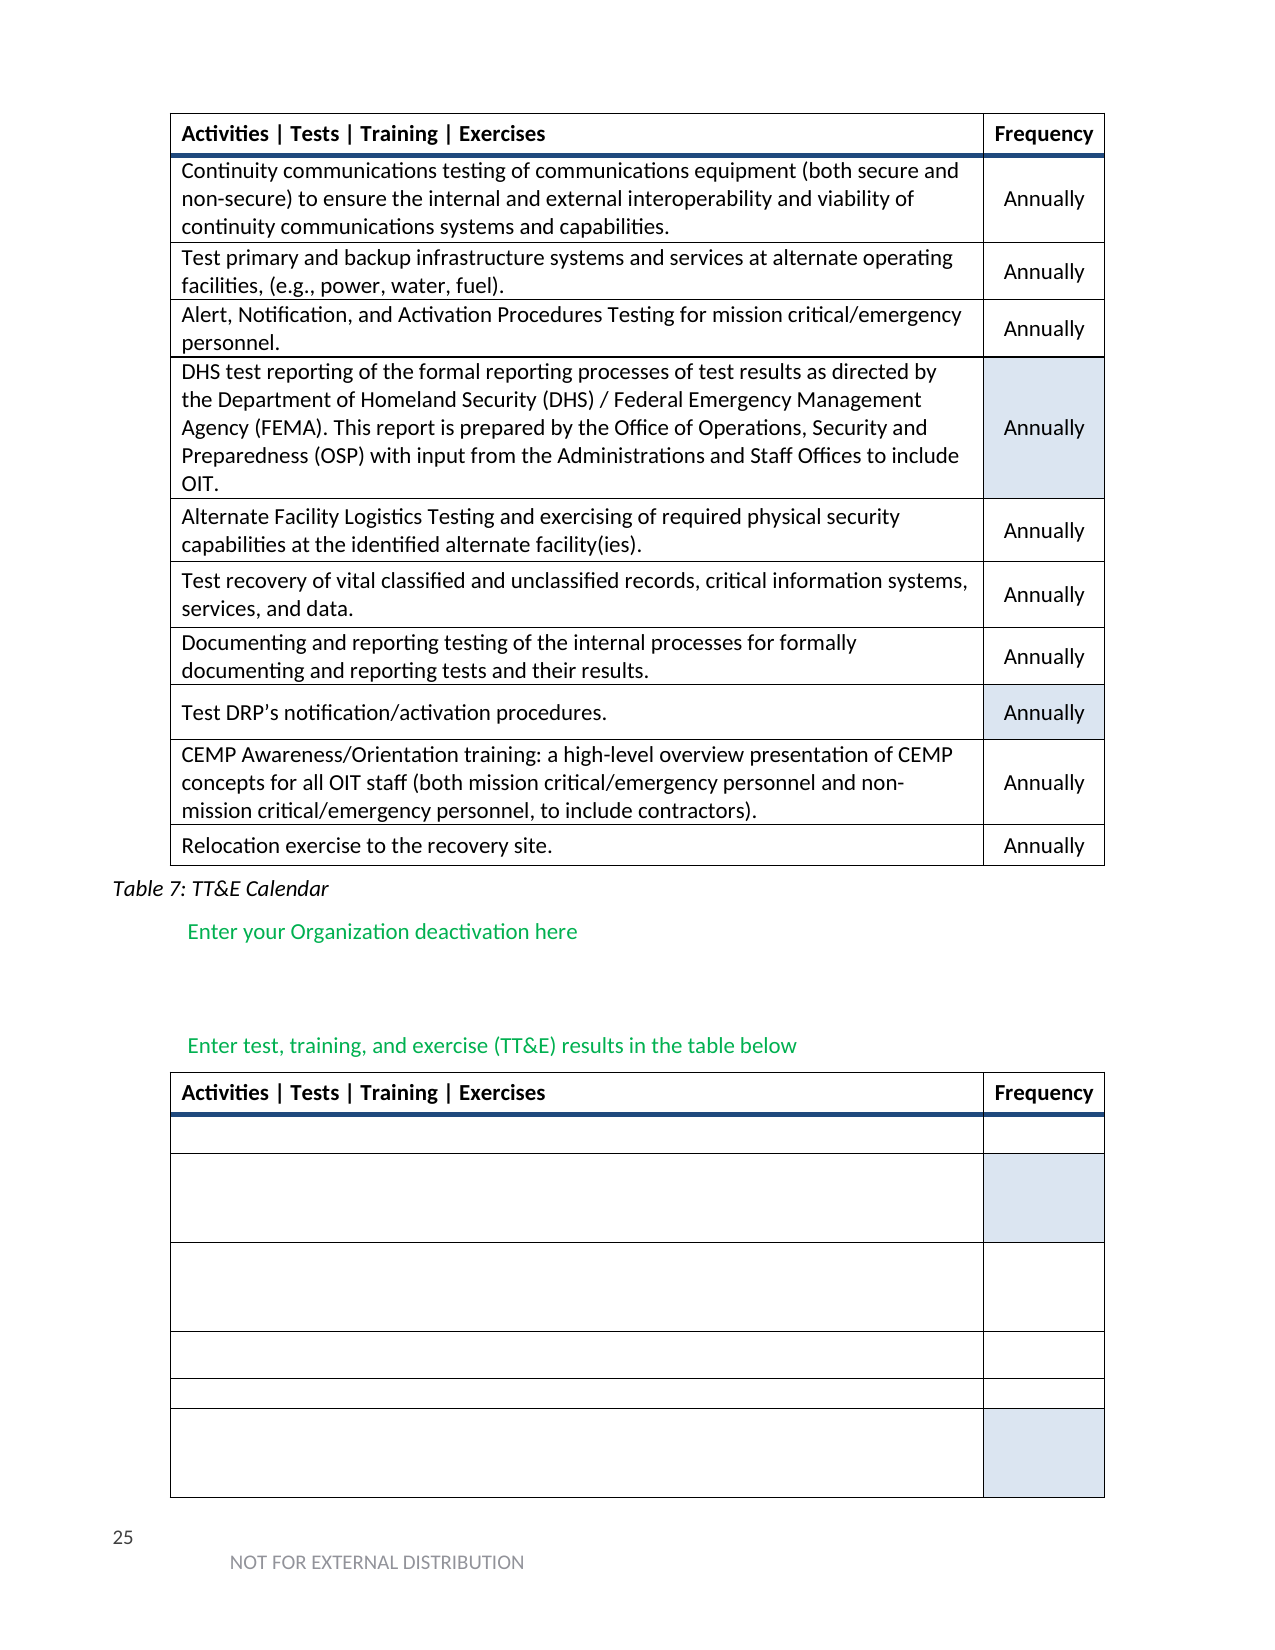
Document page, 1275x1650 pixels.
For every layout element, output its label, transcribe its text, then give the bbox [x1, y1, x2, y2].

table_cell CEMP Awareness/Orientation training: a high-level overview presentation of CEMP concepts for all OIT staff (both mission critical/emergency personnel and non-mission critical/emergency personnel, to include contractors). [171, 740, 983, 824]
table_header Frequency [984, 114, 1104, 153]
table_cell Relocation exercise to the recovery site. [171, 825, 983, 865]
table_cell Annually [984, 685, 1104, 739]
table_cell [984, 1117, 1104, 1153]
table_cell Annually [984, 243, 1104, 299]
table_cell Documenting and reporting testing of the internal processes for formally documenting and reporting tests and their results. [171, 628, 983, 684]
table_cell [984, 1154, 1104, 1242]
table_cell [984, 1243, 1104, 1331]
table_cell Annually [984, 628, 1104, 684]
table_cell Test DRP’s notification/activation procedures. [171, 685, 983, 739]
table_cell [984, 1409, 1104, 1497]
table_cell Annually [984, 562, 1104, 627]
table_cell Test recovery of vital classified and unclassified records, critical information systems, services, and data. [171, 562, 983, 627]
table_cell Continuity communications testing of communications equipment (both secure and non-secure) to ensure the internal and external interoperability and viability of continuity communications systems and capabilities. [171, 158, 983, 242]
table_cell [171, 1379, 983, 1408]
table_cell DHS test reporting of the formal reporting processes of test results as directed by the Department of Homeland Security (DHS) / Federal Emergency Management Agency (FEMA). This report is prepared by the Office of Operations, Security and Preparedness (OSP) with input from the Administrations and Staff Offices to include OIT. [171, 358, 983, 498]
table_cell [984, 1379, 1104, 1408]
table_cell [984, 1332, 1104, 1377]
table_cell [171, 1154, 983, 1242]
text Table 7: TT&E Calendar [112, 873, 1162, 902]
table_cell Test primary and backup infrastructure systems and services at alternate operating facilities, (e.g., power, water, fuel). [171, 243, 983, 299]
table_cell [171, 1409, 983, 1497]
table_header Frequency [984, 1073, 1104, 1112]
table_header Activities | Tests | Training | Exercises [171, 1073, 983, 1112]
table_cell Annually [984, 499, 1104, 561]
table_cell Alert, Notification, and Activation Procedures Testing for mission critical/emergency personnel. [171, 300, 983, 356]
table_cell Annually [984, 825, 1104, 865]
table_cell [171, 1243, 983, 1331]
table_cell Annually [984, 300, 1104, 356]
table_cell Alternate Facility Logistics Testing and exercising of required physical security capabilities at the identified alternate facility(ies). [171, 499, 983, 561]
table_cell [171, 1117, 983, 1153]
table_cell Annually [984, 158, 1104, 242]
text Enter your Organization deactivation here [112, 917, 1162, 945]
table_header Activities | Tests | Training | Exercises [171, 114, 983, 153]
table_cell Annually [984, 740, 1104, 824]
list Enter test, training, and exercise (TT&E) results in the table below [112, 1031, 1162, 1059]
table_cell Annually [984, 358, 1104, 498]
table_cell [171, 1332, 983, 1377]
